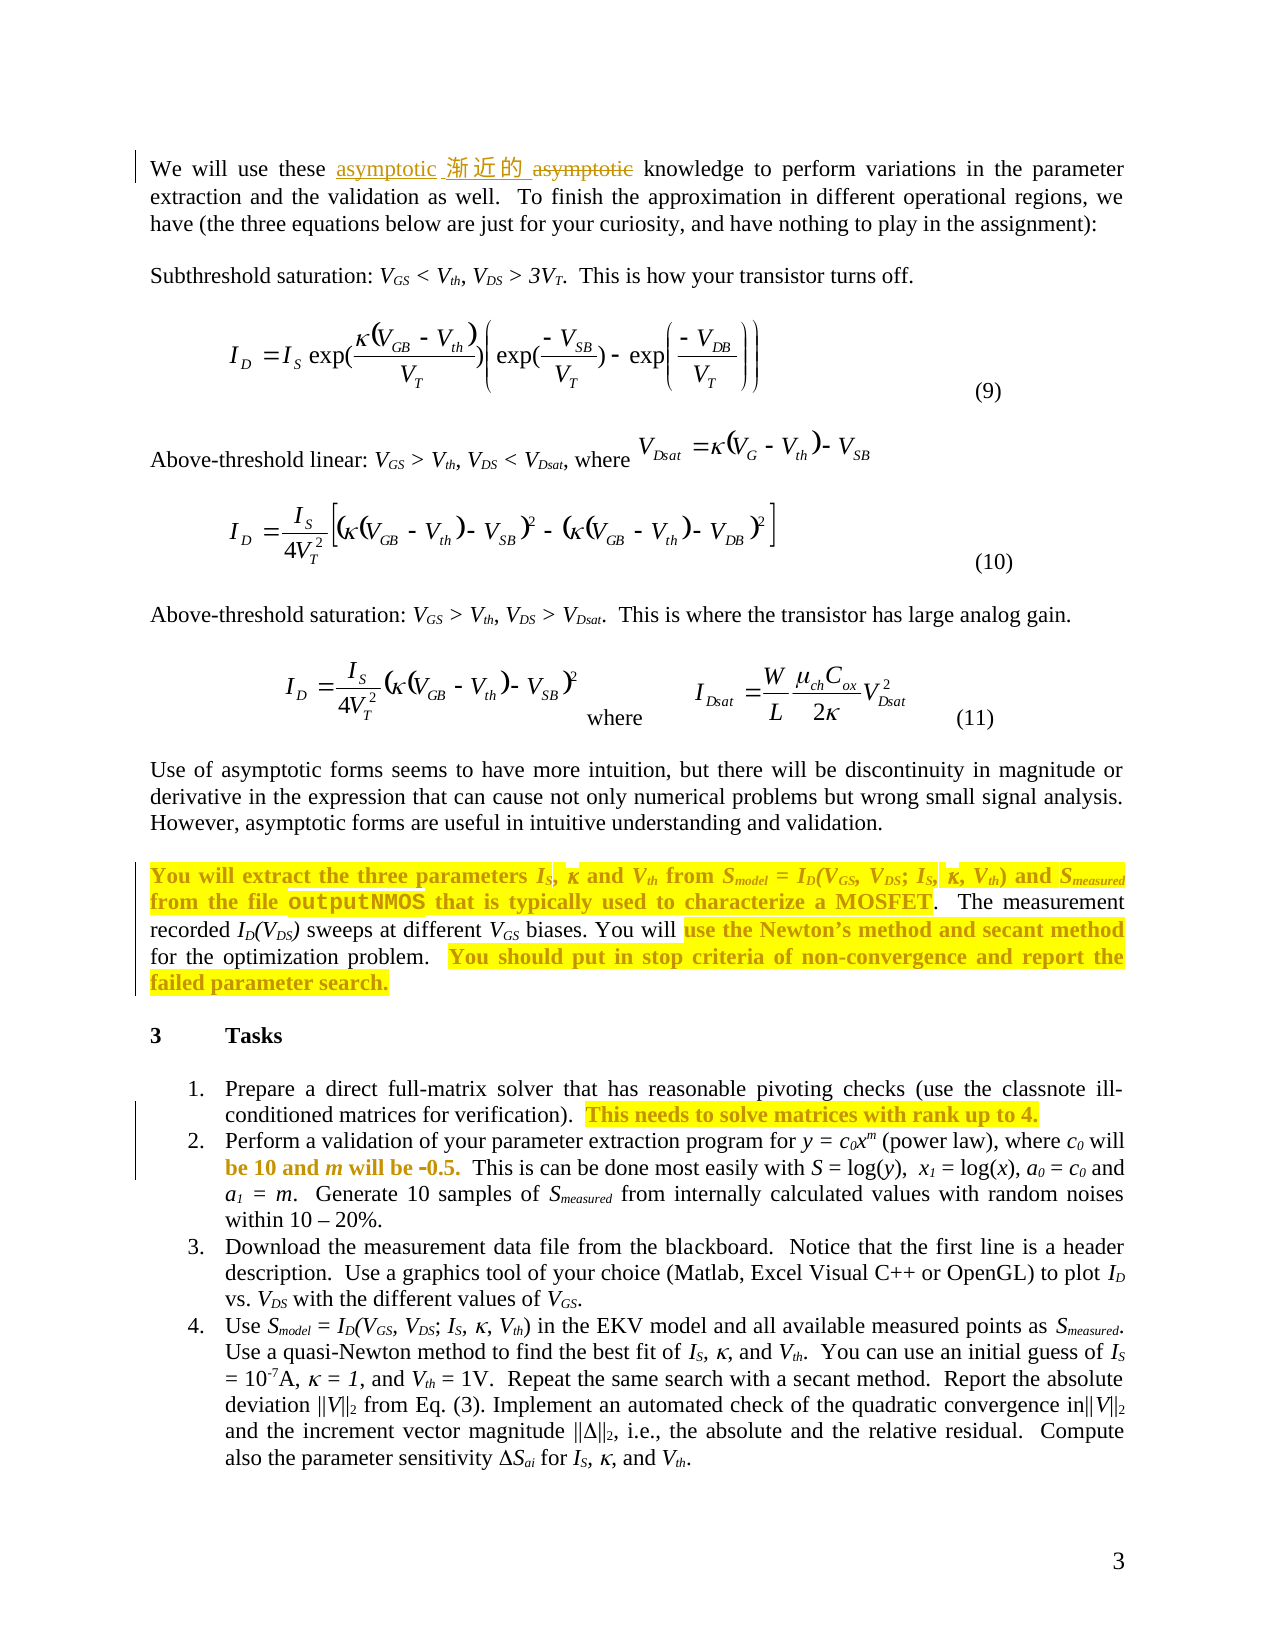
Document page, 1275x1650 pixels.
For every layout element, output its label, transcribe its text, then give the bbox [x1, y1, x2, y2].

list Download the measurement data file from the blackboard. Notice that the first line is a header description. Use a graphics tool of your choice (Matlab, Excel Visual C++ or OpenGL) to plot ID vs. VDS with the different values of VGS. [187, 1233, 1125, 1312]
text (9) [150, 315, 1125, 404]
text Above-threshold linear: VGS > Vth, VDS < VDsat, where [150, 430, 1125, 472]
list Prepare a direct full-matrix solver that has reasonable pivoting checks (use the classnote ill-conditioned matrices for verification). This needs to solve matrices with rank up to 4. [187, 1075, 1125, 1127]
text Use of asymptotic forms seems to have more intuition, but there will be discontinuity in magnitude or derivative in the expression that can cause not only numerical problems but wrong small signal analysis. However, asymptotic forms are useful in intuitive understanding and validation. [150, 757, 1125, 836]
text Subthreshold saturation: VGS < Vth, VDS > 3VT. This is how your transistor turns off. [150, 262, 1125, 289]
text 3 Tasks [150, 1022, 1125, 1048]
text You will extract the three parameters IS, and Vth from Smodel = ID(VGS, VDS; IS, , Vth) and Smeasured from the file outputNMOS that is typically used to characterize a MOSFET. The measurement recorded ID(VDS) sweeps at different VGS biases. You will use the Newton’s method and secant method for the optimization problem. You should put in stop criteria of non-convergence and report the failed parameter search. [150, 862, 1125, 996]
list Use Smodel = ID(VGS, VDS; IS, , Vth) in the EKV model and all available measured points as Smeasured. Use a quasi-Newton method to find the best fit of IS, , and Vth. You can use an initial guess of IS = 10-7A, = 1, and Vth = 1V. Repeat the same search with a secant method. Report the absolute deviation ||V||2 from Eq. (3). Implement an automated check of the quadratic convergence in||V||2 and the increment vector magnitude ||||2, i.e., the absolute and the relative residual. Compute also the parameter sensitivity Sai for IS, , and Vth. [187, 1312, 1125, 1470]
text (10) [150, 498, 1125, 575]
list Perform a validation of your parameter extraction program for y = c0xm (power law), where c0 will be 10 and m will be 0.5. This is can be done most easily with S = log(y), x1 = log(x), a0 = c0 and a1 = m. Generate 10 samples of Smeasured from internally calculated values with random noises within 10 – 20%. [187, 1127, 1125, 1233]
text Above-threshold saturation: VGS > Vth, VDS > VDsat. This is where the transistor has large analog gain. [150, 601, 1125, 627]
text We will use these knowledge to perform variations in the parameter extraction and the validation as well. To finish the approximation in different operational regions, we have (the three equations below are just for your curiosity, and have nothing to play in the assignment): [150, 150, 1125, 236]
text where (11) [150, 654, 1125, 730]
